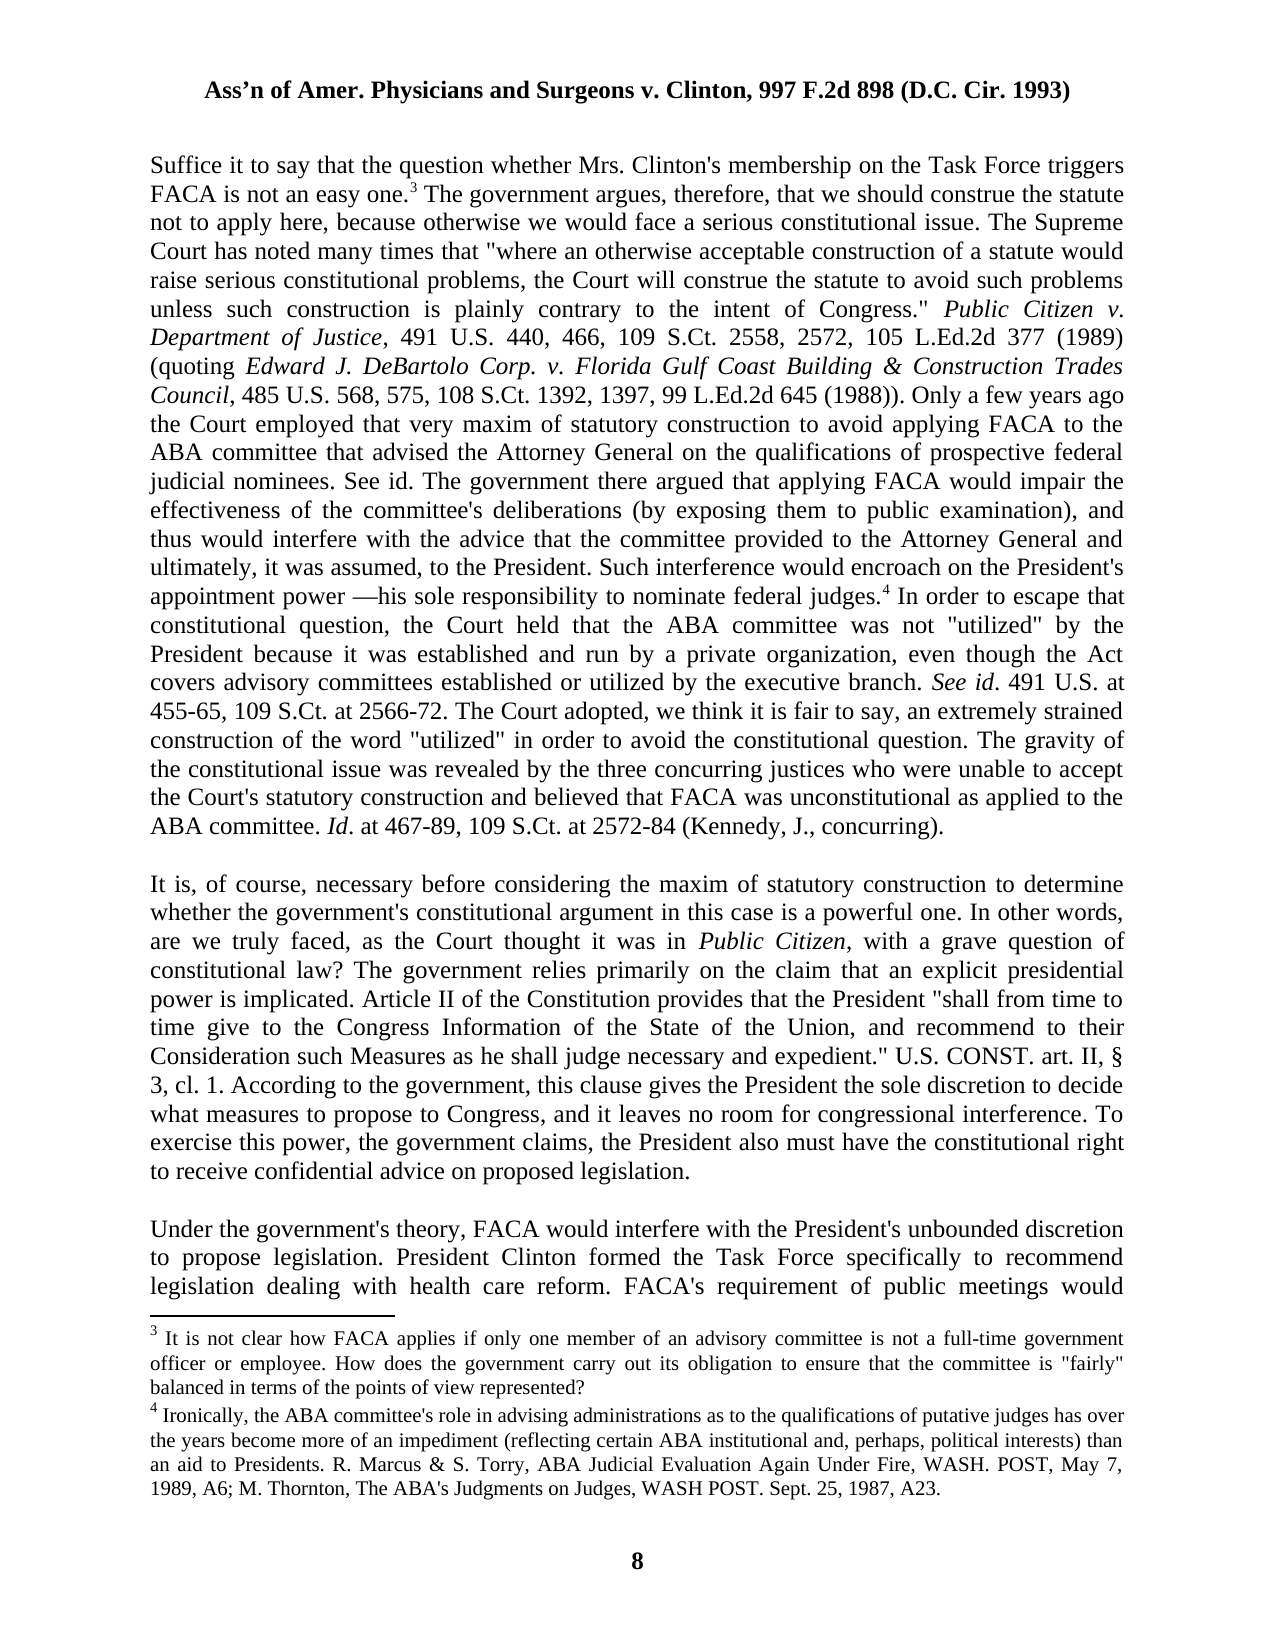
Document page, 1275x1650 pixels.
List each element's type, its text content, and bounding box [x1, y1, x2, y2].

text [150, 1214, 1125, 1300]
text Suffice it to say that the question whether Mrs. Clinton's membership on the Task Force triggers FACA is not an easy one. The government argues, therefore, that we should construe the statute not to apply here, because otherwise we would face a serious constitutional issue. The Supreme Court has noted many times that "where an otherwise acceptable construction of a statute would raise serious constitutional problems, the Court will construe the statute to avoid such problems unless such construction is plainly contrary to the intent of Congress." Public Citizen v. Department of Justice, 491 U.S. 440, 466, 109 S.Ct. 2558, 2572, 105 L.Ed.2d 377 (1989) (quoting Edward J. DeBartolo Corp. v. Florida Gulf Coast Building & Construction Trades Council, 485 U.S. 568, 575, 108 S.Ct. 1392, 1397, 99 L.Ed.2d 645 (1988)). Only a few years ago the Court employed that very maxim of statutory construction to avoid applying FACA to the ABA committee that advised the Attorney General on the qualifications of prospective federal judicial nominees. See id. The government there argued that applying FACA would impair the effectiveness of the committee's deliberations (by exposing them to public examination), and thus would interfere with the advice that the committee provided to the Attorney General and ultimately, it was assumed, to the President. Such interference would encroach on the President's appointment power —his sole responsibility to nominate federal judges. In order to escape that constitutional question, the Court held that the ABA committee was not "utilized" by the President because it was established and run by a private organization, even though the Act covers advisory committees established or utilized by the executive branch. See id. 491 U.S. at 455-65, 109 S.Ct. at 2566-72. The Court adopted, we think it is fair to say, an extremely strained construction of the word "utilized" in order to avoid the constitutional question. The gravity of the constitutional issue was revealed by the three concurring justices who were unable to accept the Court's statutory construction and believed that FACA was unconstitutional as applied to the ABA committee. Id. at 467-89, 109 S.Ct. at 2572-84 (Kennedy, J., concurring). [150, 150, 1125, 840]
text It is, of course, necessary before considering the maxim of statutory construction to determine whether the government's constitutional argument in this case is a powerful one. In other words, are we truly faced, as the Court thought it was in Public Citizen, with a grave question of constitutional law? The government relies primarily on the claim that an explicit presidential power is implicated. Article II of the Constitution provides that the President "shall from time to time give to the Congress Information of the State of the Union, and recommend to their Consideration such Measures as he shall judge necessary and expedient." U.S. CONST. art. II, § 3, cl. 1. According to the government, this clause gives the President the sole discretion to decide what measures to propose to Congress, and it leaves no room for congressional interference. To exercise this power, the government claims, the President also must have the constitutional right to receive confidential advice on proposed legislation. [150, 869, 1125, 1185]
